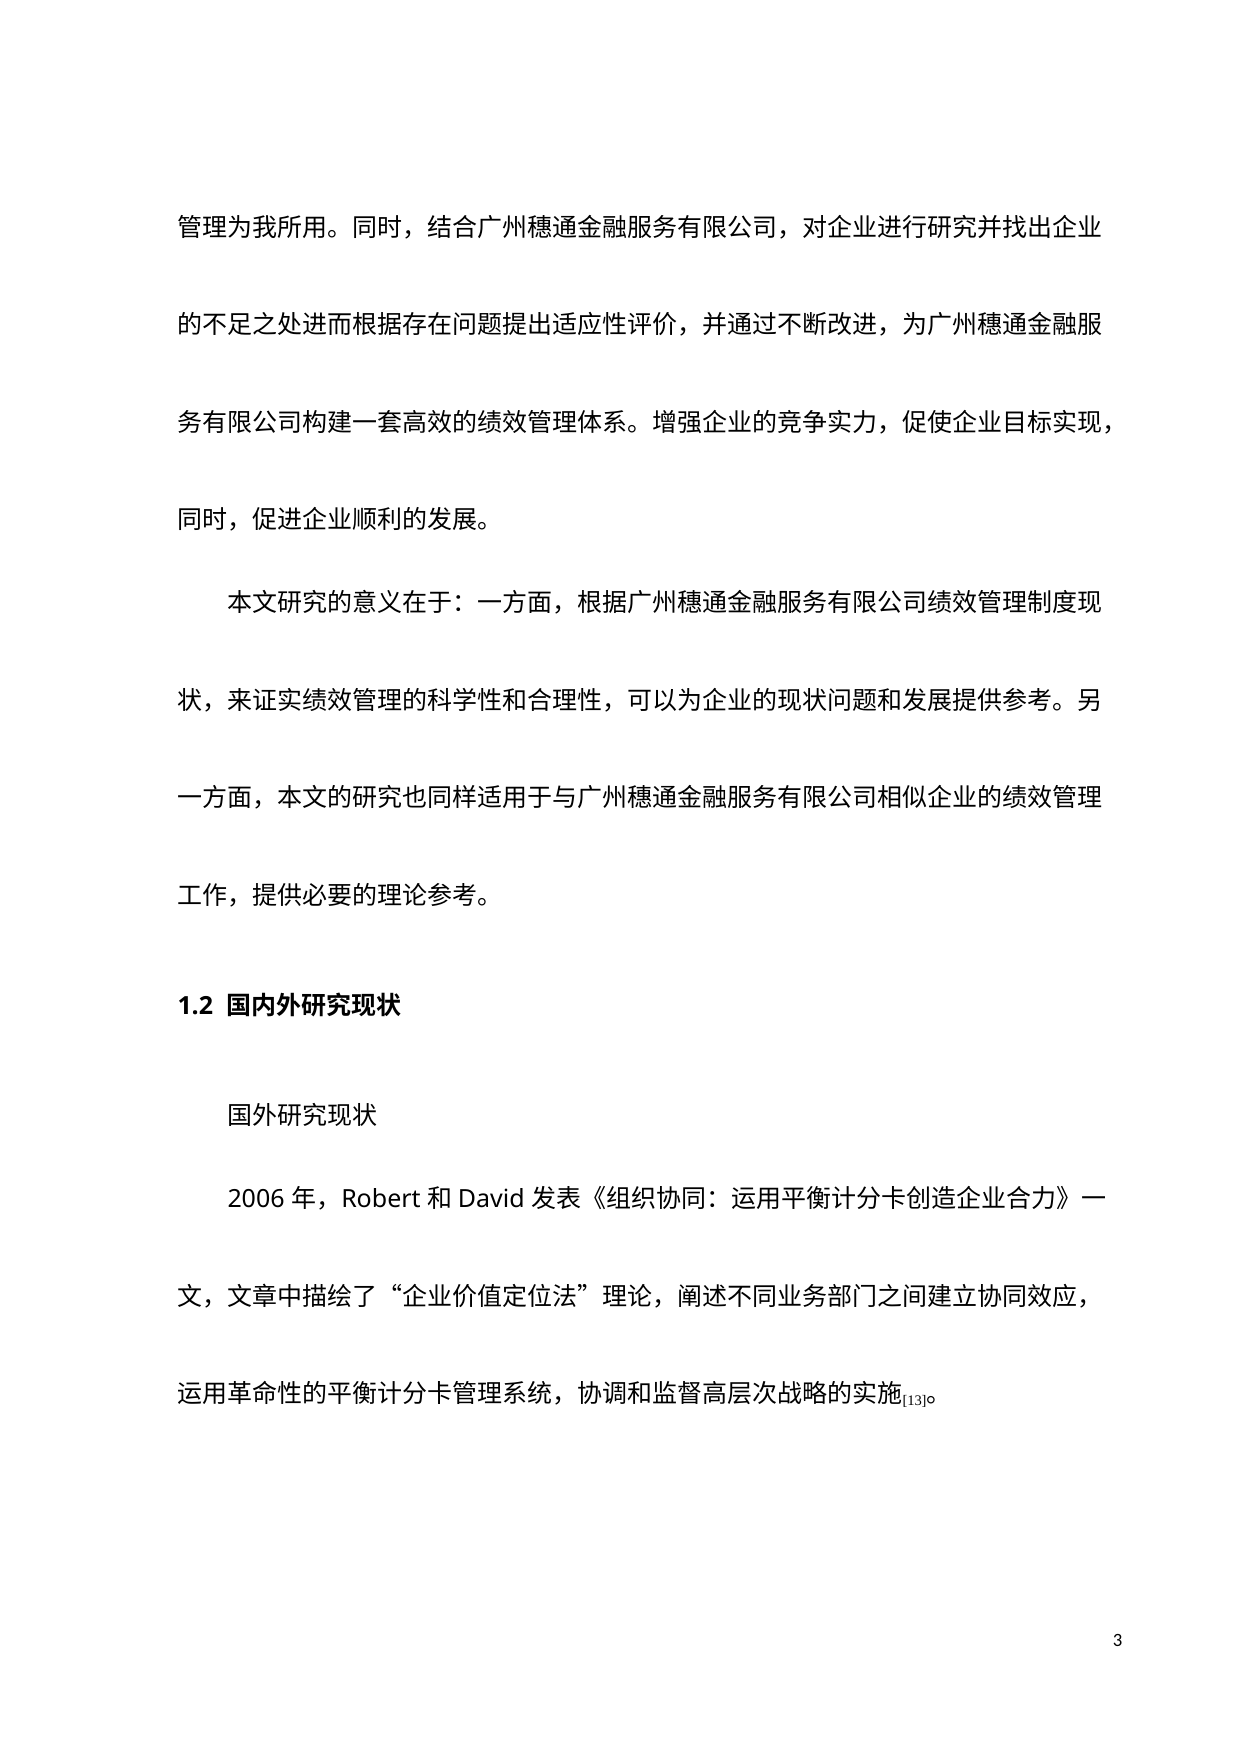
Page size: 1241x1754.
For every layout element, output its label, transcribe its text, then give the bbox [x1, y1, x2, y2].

text 2006 年，Robert 和 David 发表《组织协同：运用平衡计分卡创造企业合力》一文，文章中描绘了“企业价值定位法”理论，阐述不同业务部门之间建立协同效应，运用革命性的平衡计分卡管理系统，协调和监督高层次战略的实施[13]。 [177, 1164, 1122, 1424]
text 国外研究现状 [177, 1081, 1122, 1146]
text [177, 193, 1122, 550]
text 本文研究的意义在于：一方面，根据广州穗通金融服务有限公司绩效管理制度现状，来证实绩效管理的科学性和合理性，可以为企业的现状问题和发展提供参考。另一方面，本文的研究也同样适用于与广州穗通金融服务有限公司相似企业的绩效管理工作，提供必要的理论参考。 [177, 568, 1122, 926]
text 1.2 国内外研究现状 [177, 971, 1122, 1036]
